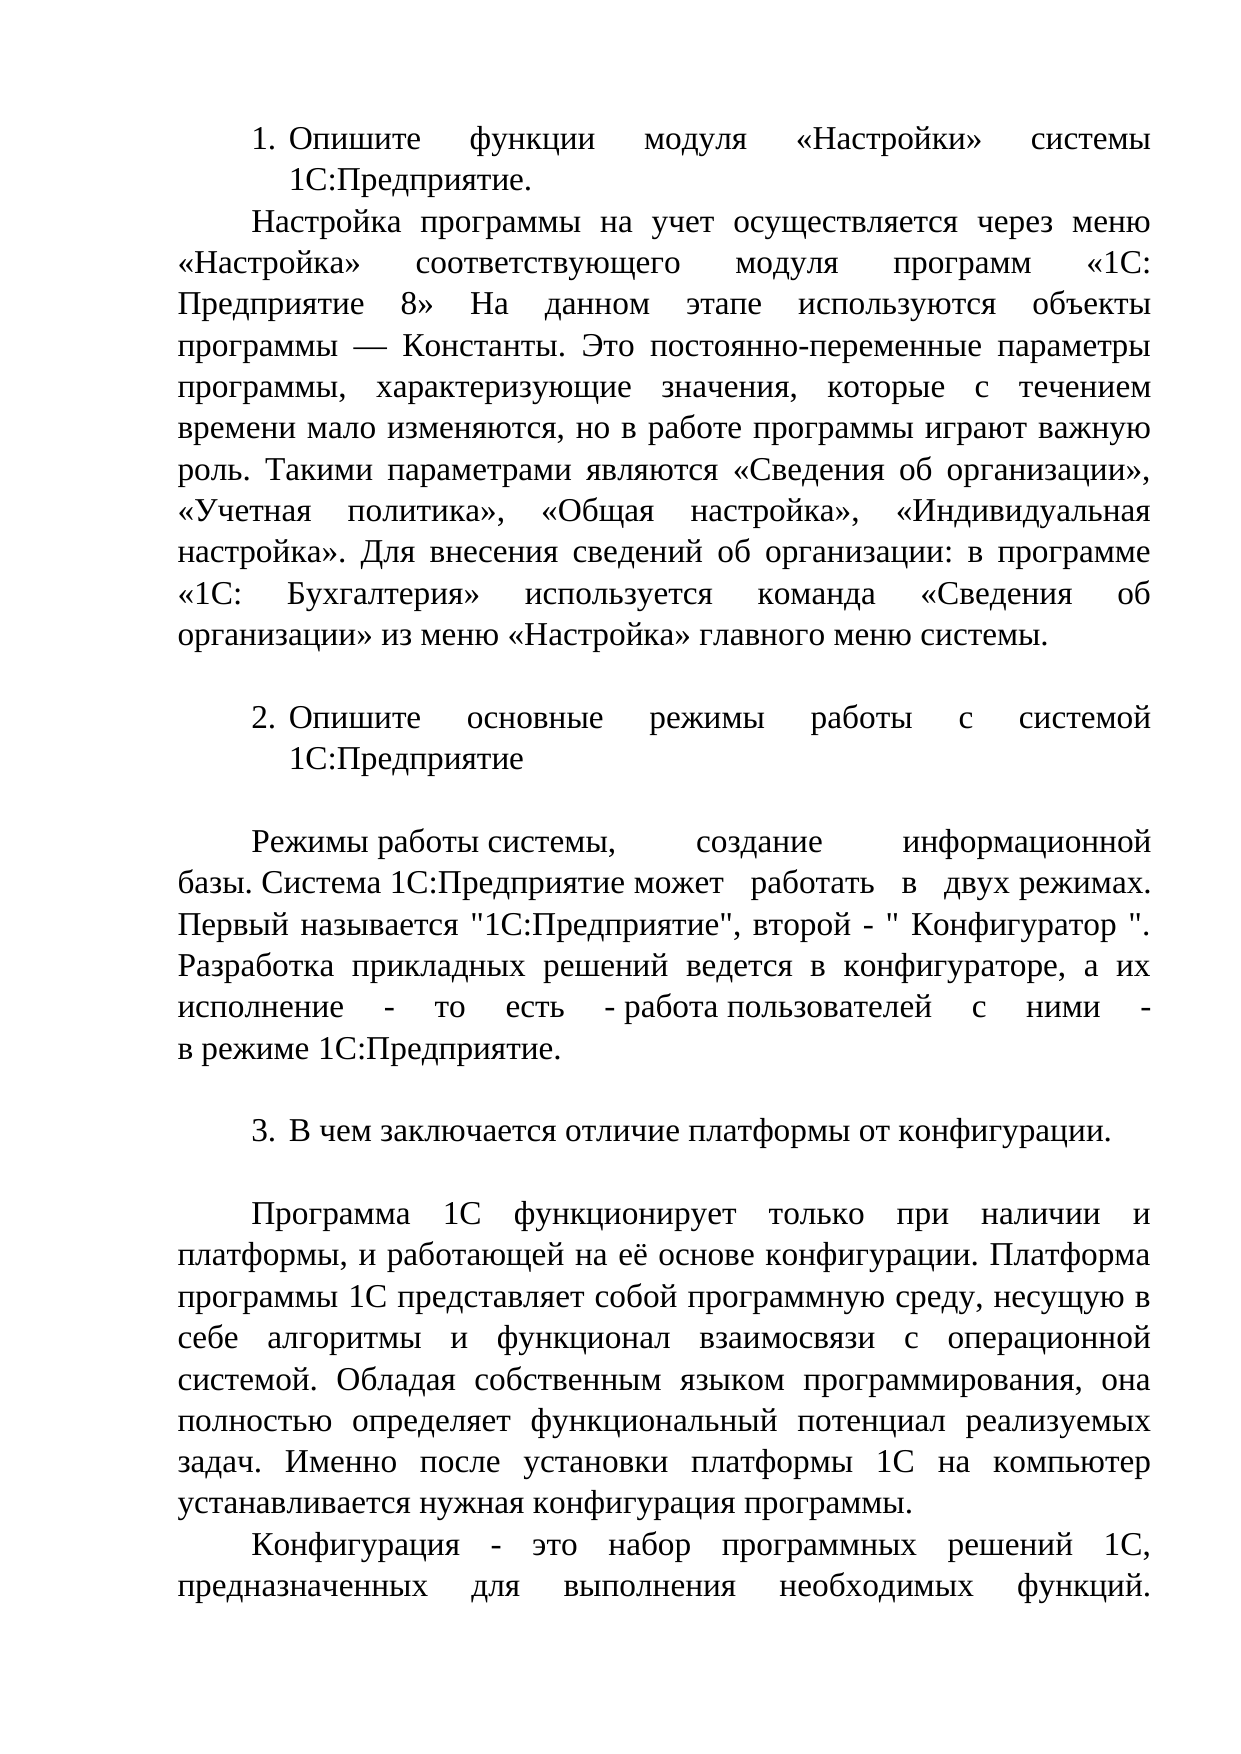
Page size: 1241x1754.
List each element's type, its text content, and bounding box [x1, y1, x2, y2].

list Программа 1С функционирует только при наличии и платформы, и работающей на её основе конфигурации. Платформа программы 1С представляет собой программную среду, несущую в себе алгоритмы и функционал взаимосвязи с операционной системой. Обладая собственным языком программирования, она полностью определяет функциональный потенциал реализуемых задач. Именно после установки платформы 1С на компьютер устанавливается нужная конфигурация программы. [177, 1193, 1152, 1521]
list В чем заключается отличие платформы от конфигурации. [251, 1111, 1152, 1149]
list Опишите основные режимы работы с системой 1С:Предприятие [251, 697, 1152, 777]
list Настройка программы на учет осуществляется через меню «Настройка» соответствующего модуля программ «1С: Предприятие 8» На данном этапе используются объекты программы — Константы. Это постоянно-переменные параметры программы, характеризующие значения, которые с течением времени мало изменяются, но в работе программы играют важную роль. Такими параметрами являются «Сведения об организации», «Учетная политика», «Общая настройка», «Индивидуальная настройка». Для внесения сведений об организации: в программе «1C: Бухгалтерия» используется команда «Сведения об организации» из меню «Настройка» главного меню системы. [177, 201, 1152, 653]
list Опишите функции модуля «Настройки» системы 1С:Предприятие. [251, 118, 1152, 198]
list Режимы работы системы, создание информационной базы. Система 1С:Предприятие может работать в двух режимах. Первый называется "1С:Предприятие", второй - " Конфигуратор ". Разработка прикладных решений ведется в конфигураторе, а их исполнение - то есть - работа пользователей с ними - в режиме 1С:Предприятие. [177, 821, 1152, 1066]
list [177, 1524, 1152, 1604]
